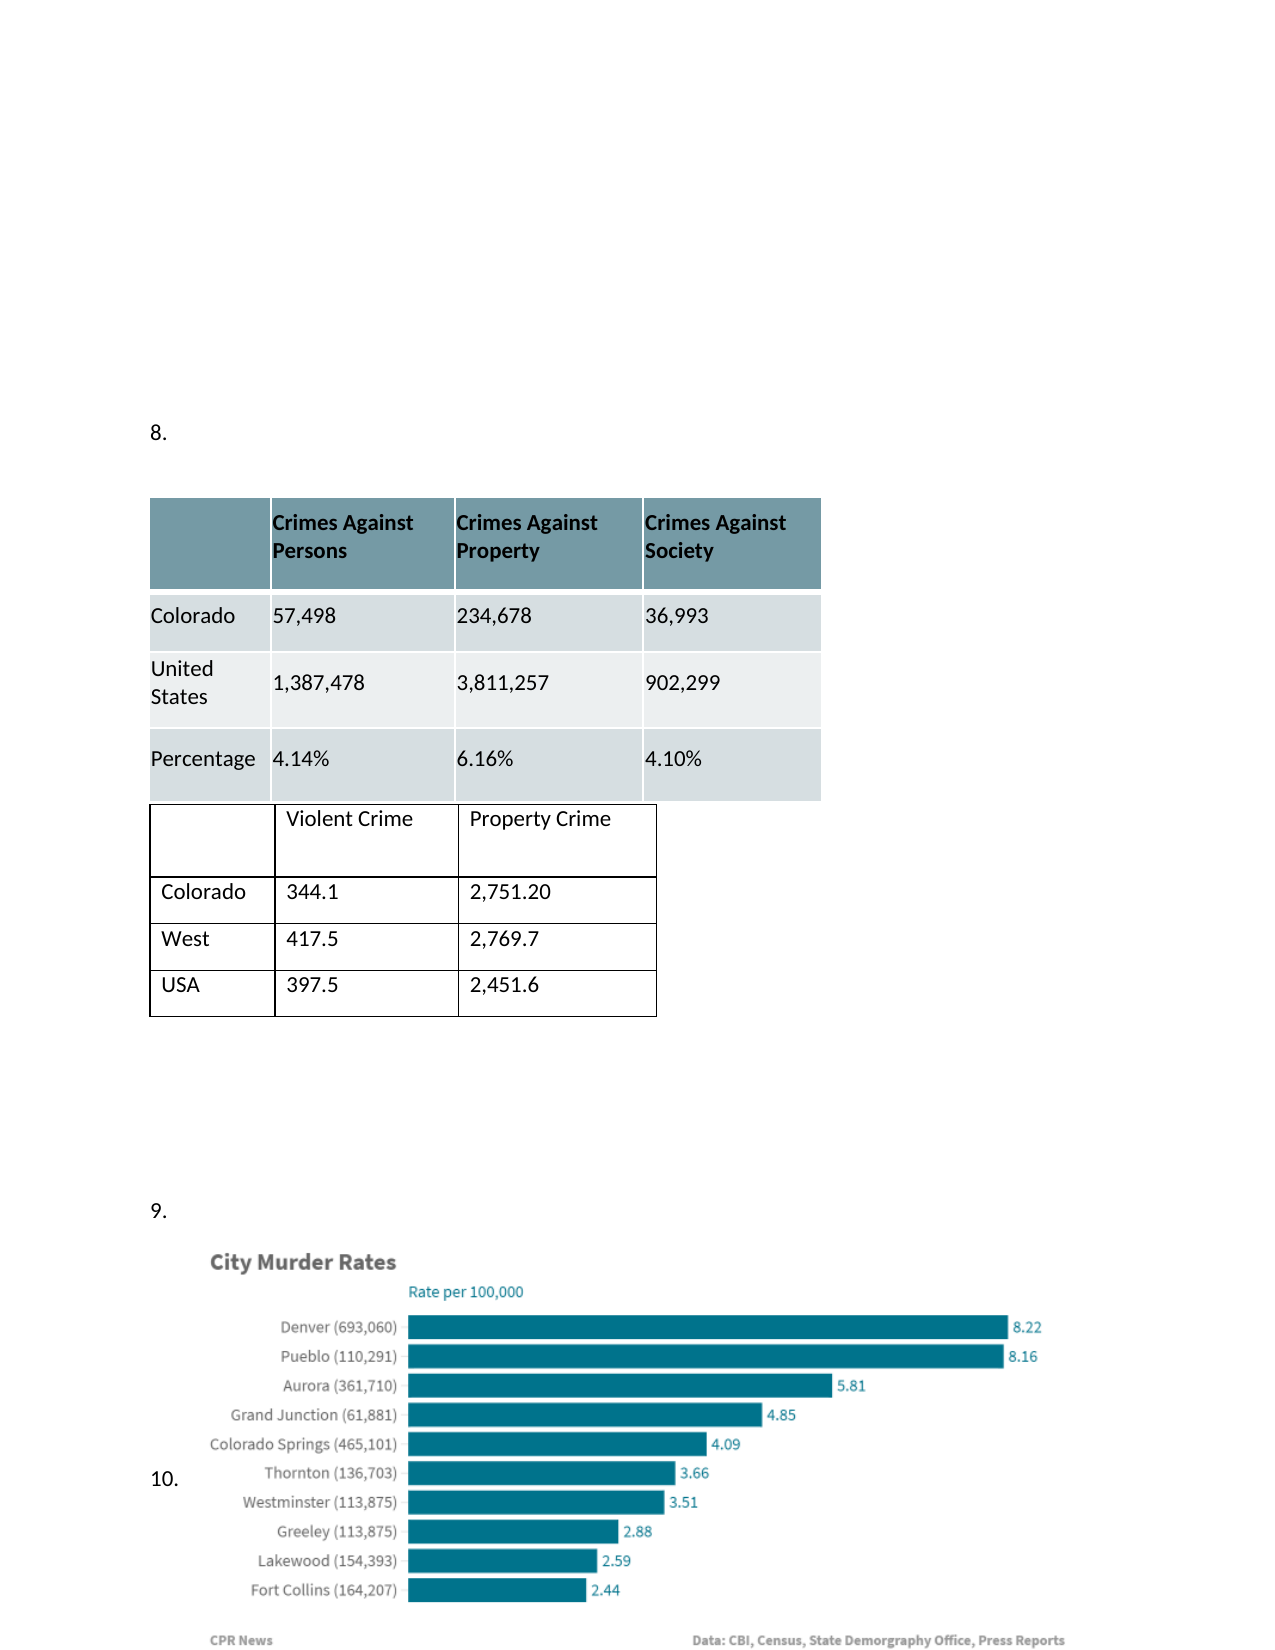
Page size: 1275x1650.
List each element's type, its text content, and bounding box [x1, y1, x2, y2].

table_cell 2,451.6 [459, 971, 656, 1016]
table_cell 902,299 [644, 653, 821, 727]
table_cell 397.5 [276, 971, 458, 1016]
table_cell West [151, 924, 274, 969]
table_header Crimes Against Property [456, 498, 642, 589]
table_header Crimes Against Society [644, 498, 821, 589]
table_cell 1,387,478 [272, 653, 454, 727]
table_header Crimes Against Persons [272, 498, 454, 589]
table_cell 417.5 [276, 924, 458, 969]
table_header Violent Crime [276, 805, 458, 876]
table_cell 2,769.7 [459, 924, 656, 969]
table_cell United States [150, 653, 270, 727]
table_cell 4.14% [272, 729, 454, 801]
table_cell Colorado [150, 595, 270, 651]
table_cell Colorado [151, 878, 274, 923]
table_header Property Crime [459, 805, 656, 876]
table_cell 3,811,257 [456, 653, 642, 727]
picture [198, 1234, 1076, 1650]
table_cell USA [151, 971, 274, 1016]
table_cell 6.16% [456, 729, 642, 801]
table_cell 57,498 [272, 595, 454, 651]
table_cell 2,751.20 [459, 878, 656, 923]
table_cell 36,993 [644, 595, 821, 651]
table_header [150, 498, 270, 589]
table_cell 344.1 [276, 878, 458, 923]
table_cell 4.10% [644, 729, 821, 801]
table_header [151, 805, 274, 876]
table_cell 234,678 [456, 595, 642, 651]
table_cell Percentage [150, 729, 270, 801]
